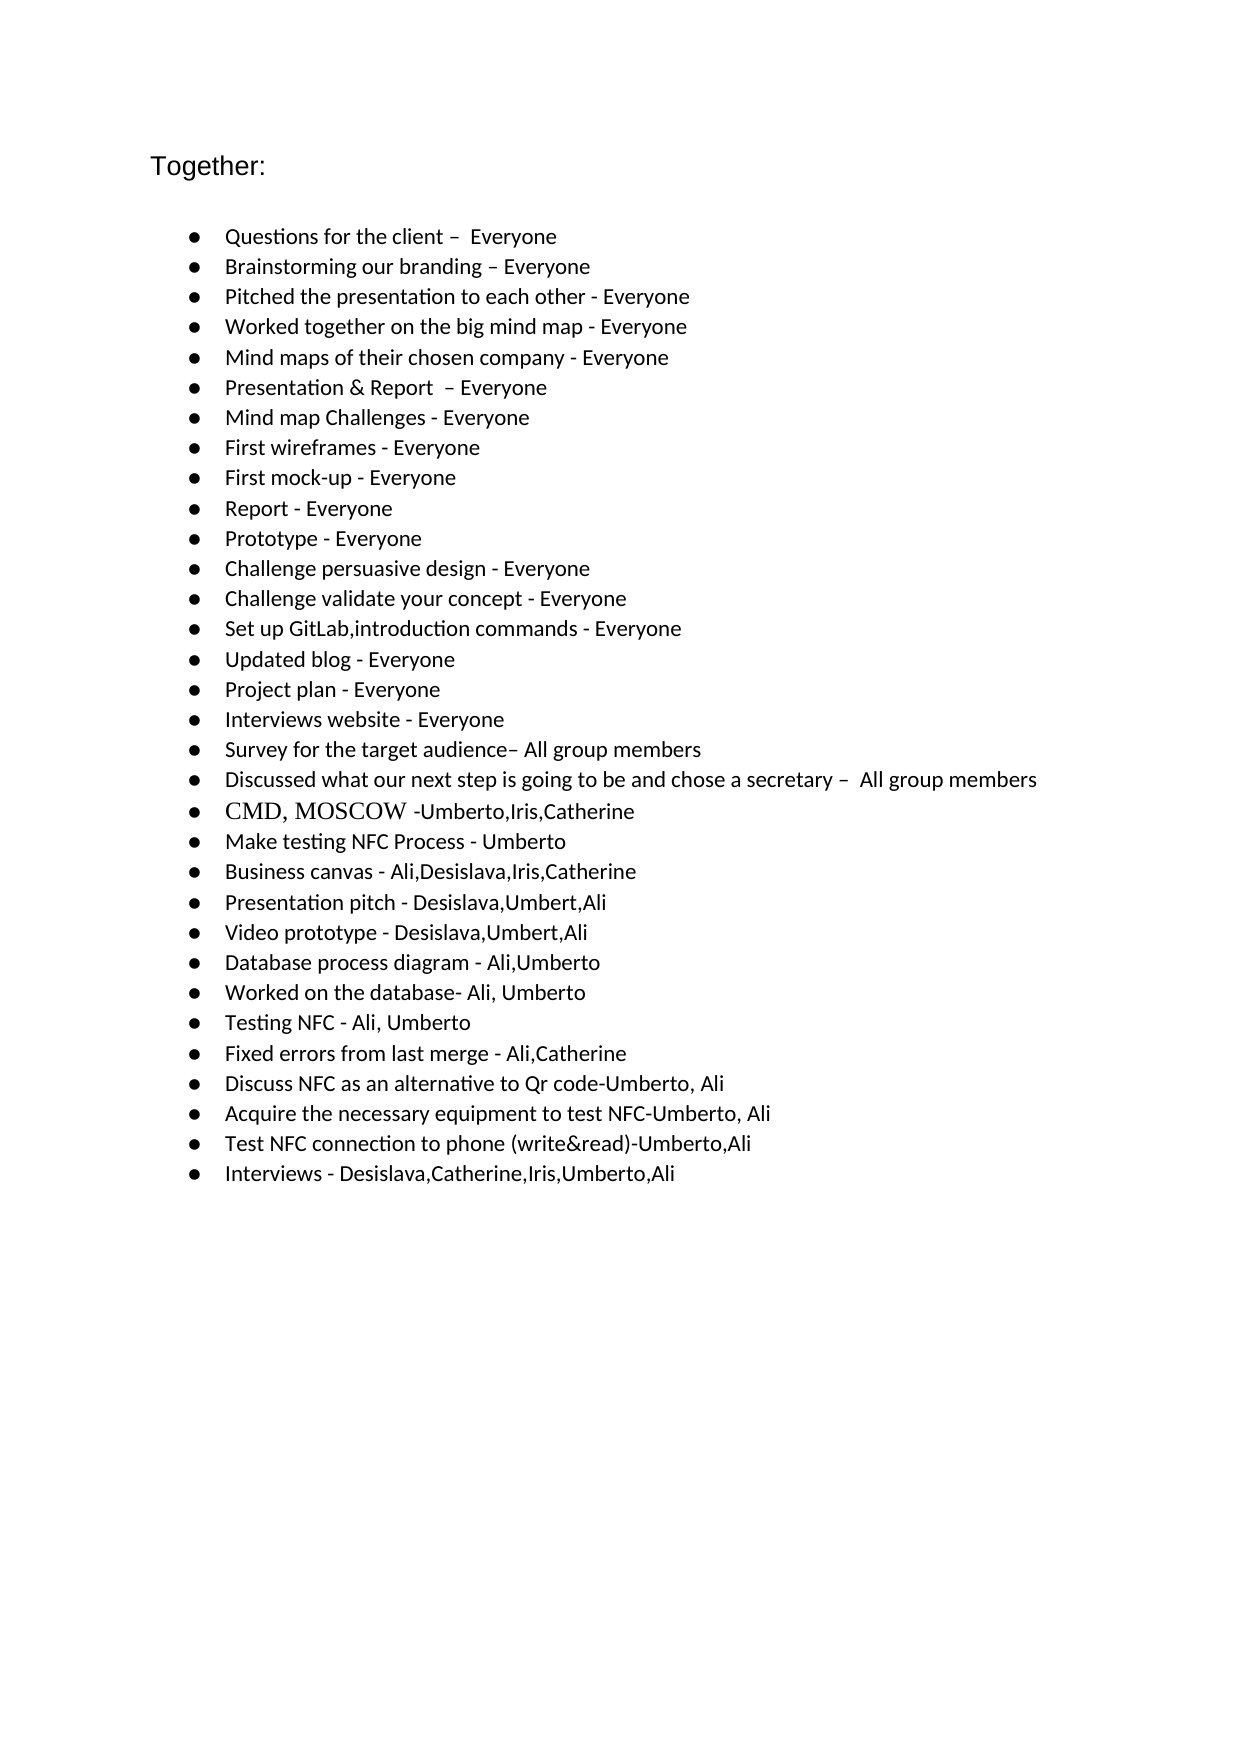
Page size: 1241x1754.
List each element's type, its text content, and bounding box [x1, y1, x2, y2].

list Challenge persuasive design - Everyone [187, 554, 1090, 582]
list Brainstorming our branding – Everyone [187, 252, 1090, 280]
list Testing NFC - Ali, Umberto [187, 1008, 1090, 1036]
list Acquire the necessary equipment to test NFC-Umberto, Ali [187, 1099, 1090, 1127]
list Interviews - Desislava,Catherine,Iris,Umberto,Ali [187, 1159, 1090, 1187]
list Mind maps of their chosen company - Everyone [187, 343, 1090, 371]
list Mind map Challenges - Everyone [187, 403, 1090, 431]
list Presentation pitch - Desislava,Umbert,Ali [187, 888, 1090, 916]
list Pitched the presentation to each other - Everyone [187, 282, 1090, 310]
list Survey for the target audience– All group members [187, 735, 1090, 763]
list Business canvas - Ali,Desislava,Iris,Catherine [187, 857, 1090, 885]
list Worked together on the big mind map - Everyone [187, 312, 1090, 341]
list Prototype - Everyone [187, 524, 1090, 552]
list First mock-up - Everyone [187, 463, 1090, 492]
list Challenge validate your concept - Everyone [187, 584, 1090, 612]
list Updated blog - Everyone [187, 645, 1090, 673]
list First wireframes - Everyone [187, 433, 1090, 461]
list Questions for the client – Everyone [187, 222, 1090, 250]
list CMD, MOSCOW -Umberto,Iris,Catherine [187, 796, 1090, 825]
list Discussed what our next step is going to be and chose a secretary – All group members [187, 766, 1090, 794]
list Report - Everyone [187, 494, 1090, 522]
list Test NFC connection to phone (write&read)-Umberto,Ali [187, 1129, 1090, 1157]
list Make testing NFC Process - Umberto [187, 827, 1090, 855]
list Worked on the database- Ali, Umberto [187, 978, 1090, 1006]
list Database process diagram - Ali,Umberto [187, 948, 1090, 976]
list Presentation & Report – Everyone [187, 373, 1090, 401]
text Together: [150, 150, 1090, 181]
list Set up GitLab,introduction commands - Everyone [187, 614, 1090, 643]
list Fixed errors from last merge - Ali,Catherine [187, 1039, 1090, 1067]
list Project plan - Everyone [187, 675, 1090, 703]
list Video prototype - Desislava,Umbert,Ali [187, 918, 1090, 946]
list Interviews website - Everyone [187, 705, 1090, 733]
list Discuss NFC as an alternative to Qr code-Umberto, Ali [187, 1069, 1090, 1097]
